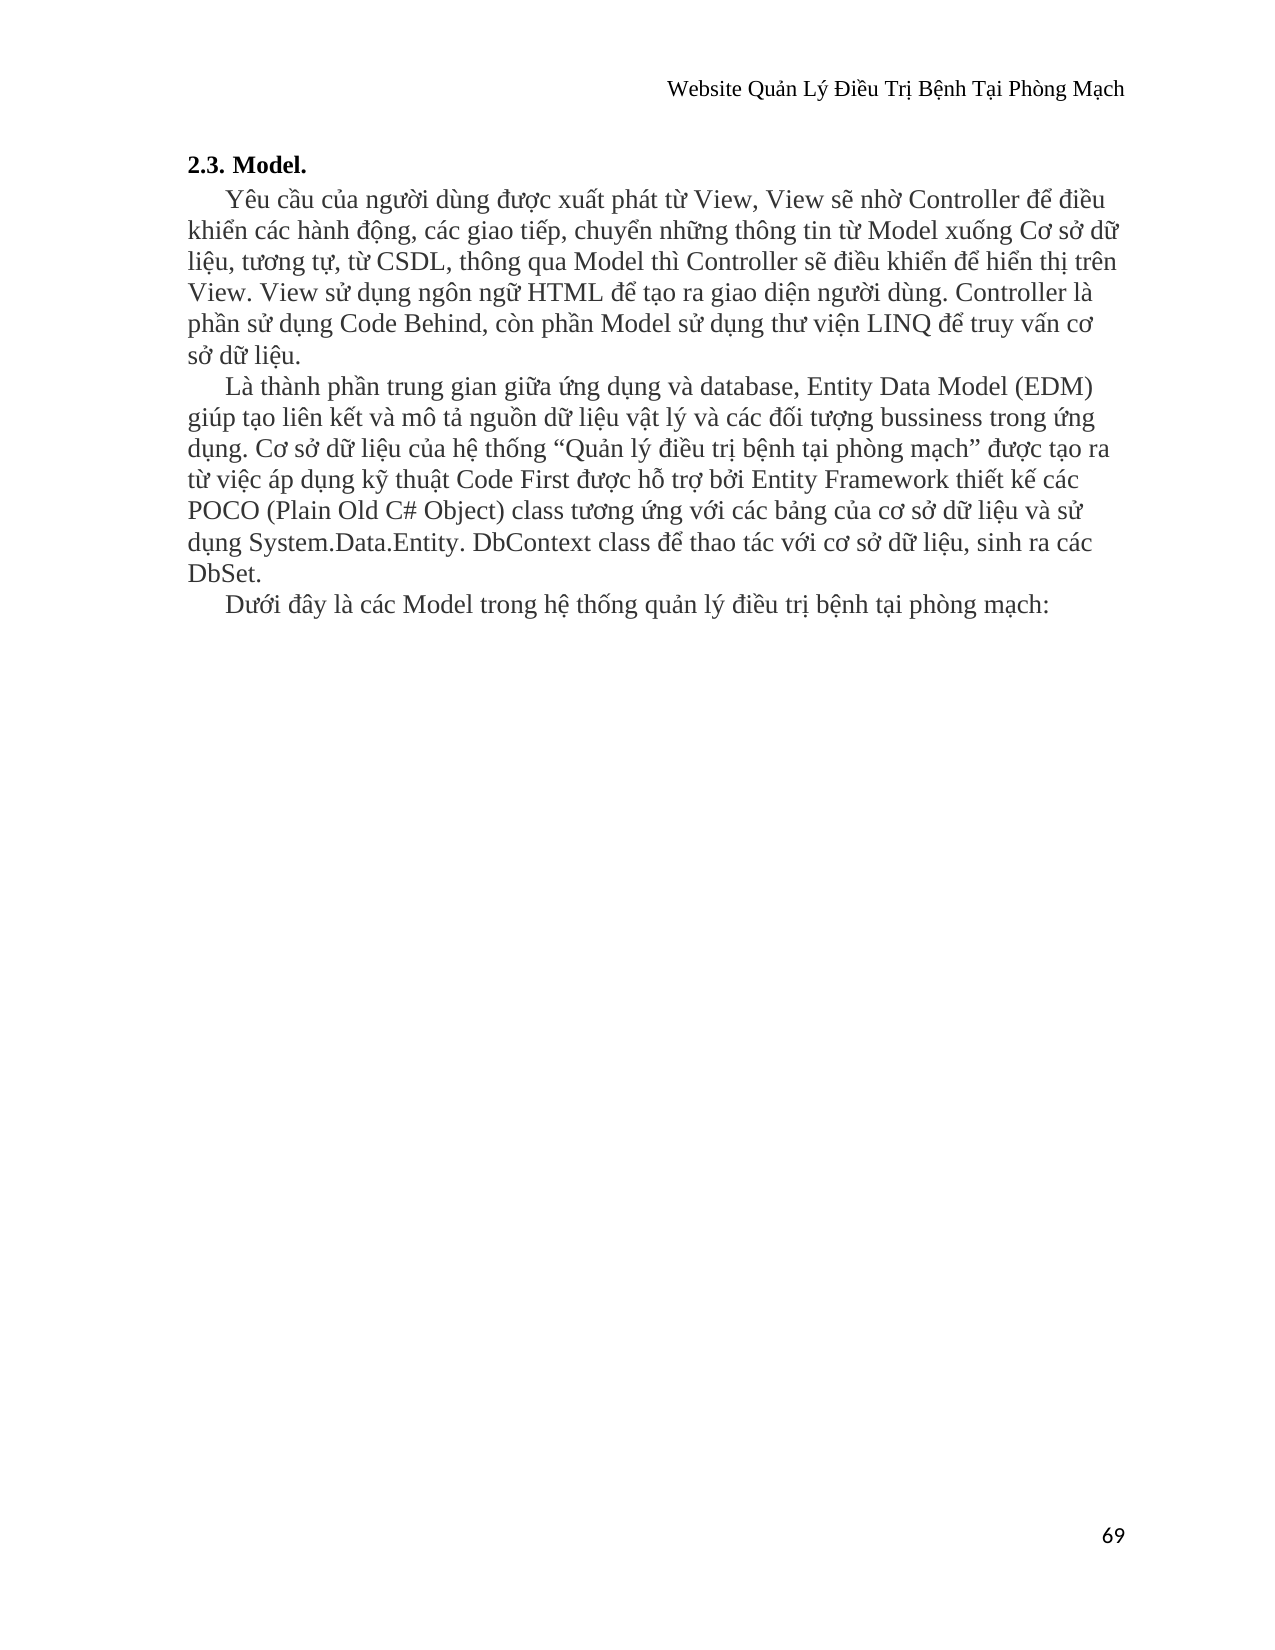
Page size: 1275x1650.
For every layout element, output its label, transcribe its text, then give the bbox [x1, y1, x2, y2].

text Là thành phần trung gian giữa ứng dụng và database, Entity Data Model (EDM) giúp tạo liên kết và mô tả nguồn dữ liệu vật lý và các đối tượng bussiness trong ứng dụng. Cơ sở dữ liệu của hệ thống “Quản lý điều trị bệnh tại phòng mạch” được tạo ra từ việc áp dụng kỹ thuật Code First được hỗ trợ bởi Entity Framework thiết kế các POCO (Plain Old C# Object) class tương ứng với các bảng của cơ sở dữ liệu và sử dụng System.Data.Entity. DbContext class để thao tác với cơ sở dữ liệu, sinh ra các DbSet. [187, 370, 1125, 588]
subtitle Model. [187, 150, 1125, 179]
text Yêu cầu của người dùng được xuất phát từ View, View sẽ nhờ Controller để điều khiển các hành động, các giao tiếp, chuyển những thông tin từ Model xuống Cơ sở dữ liệu, tương tự, từ CSDL, thông qua Model thì Controller sẽ điều khiển để hiển thị trên View. View sử dụng ngôn ngữ HTML để tạo ra giao diện người dùng. Controller là phần sử dụng Code Behind, còn phần Model sử dụng thư viện LINQ để truy vấn cơ sở dữ liệu. [187, 183, 1125, 370]
text Dưới đây là các Model trong hệ thống quản lý điều trị bệnh tại phòng mạch: [150, 588, 1125, 619]
